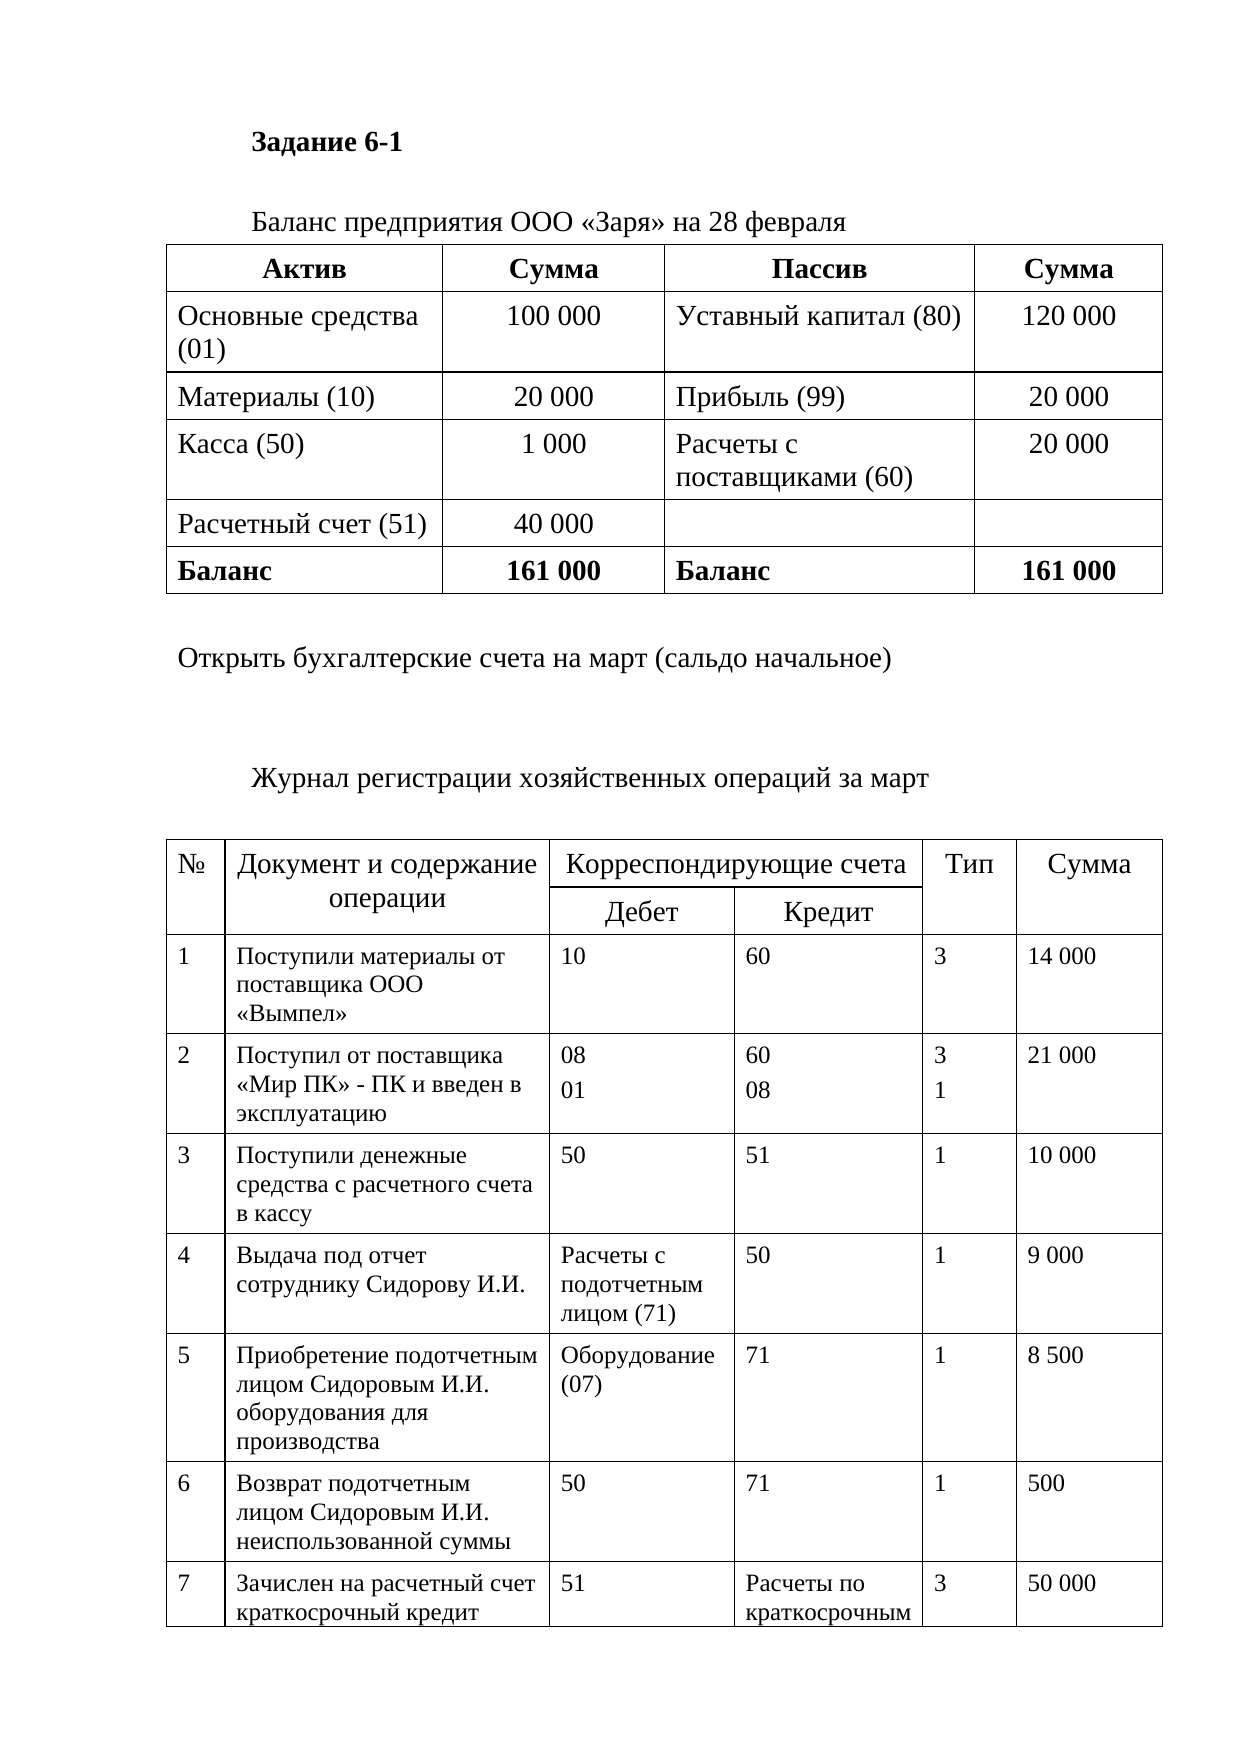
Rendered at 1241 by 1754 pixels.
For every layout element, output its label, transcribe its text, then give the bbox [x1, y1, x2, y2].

table_cell 161 000 [443, 547, 664, 593]
table_cell 1 [167, 935, 224, 1033]
table_cell 3 [923, 1562, 1016, 1626]
table_cell Возврат подотчетным лицом Сидоровым И.И. неиспользованной суммы [226, 1462, 549, 1561]
table_cell 500 [1017, 1462, 1162, 1561]
table_header Документ и содержание операции [226, 840, 549, 933]
table_cell 10 [550, 935, 734, 1033]
table_cell 9 000 [1017, 1234, 1162, 1333]
table_cell 71 [735, 1462, 922, 1561]
table_cell 3 [167, 1134, 224, 1233]
table_cell Касса (50) [167, 420, 442, 499]
table_cell 3 [923, 935, 1016, 1033]
table_cell 51 [550, 1562, 734, 1626]
table_cell Прибыль (99) [665, 373, 974, 418]
table_cell Приобретение подотчетным лицом Сидоровым И.И. оборудования для производства [226, 1334, 549, 1461]
text Открыть бухгалтерские счета на март (сальдо начальное) [177, 640, 1152, 674]
table_cell 6 [167, 1462, 224, 1561]
table_cell Баланс [167, 547, 442, 593]
table_cell 1 [923, 1462, 1016, 1561]
table_cell 20 000 [975, 373, 1162, 418]
table_cell Материалы (10) [167, 373, 442, 418]
table_cell 1 [923, 1234, 1016, 1333]
table_cell 10 000 [1017, 1134, 1162, 1233]
table_cell 100 000 [443, 292, 664, 371]
table_cell 21 000 [1017, 1034, 1162, 1133]
table_header Сумма [443, 245, 664, 291]
table_cell 20 000 [443, 373, 664, 418]
table_cell [975, 500, 1162, 546]
table_cell 2 [167, 1034, 224, 1133]
table_header Сумма [975, 245, 1162, 291]
table_cell 50 [550, 1462, 734, 1561]
text Задание 6-1 [177, 124, 1152, 158]
table_cell 60 [735, 935, 922, 1033]
table_cell Выдача под отчет сотруднику Сидорову И.И. [226, 1234, 549, 1333]
table_cell Расчеты с подотчетным лицом (71) [550, 1234, 734, 1333]
table_header Корреспондирующие счета [550, 840, 922, 886]
table_cell Поступили материалы от поставщика ООО «Вымпел» [226, 935, 549, 1033]
table_cell 7 [167, 1562, 224, 1626]
table_cell 20 000 [975, 420, 1162, 499]
table_cell 71 [735, 1334, 922, 1461]
table_cell Уставный капитал (80) [665, 292, 974, 371]
table_cell 161 000 [975, 547, 1162, 593]
table_cell Оборудование (07) [550, 1334, 734, 1461]
text Журнал регистрации хозяйственных операций за март [177, 760, 1152, 793]
table_cell 1 [923, 1134, 1016, 1233]
table_header Сумма [1017, 840, 1162, 933]
table_cell 8 500 [1017, 1334, 1162, 1461]
table_cell 120 000 [975, 292, 1162, 371]
table_cell Баланс [665, 547, 974, 593]
table_cell 50 000 [1017, 1562, 1162, 1626]
table_cell 1 000 [443, 420, 664, 499]
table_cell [735, 1562, 922, 1626]
table_cell 08 01 [550, 1034, 734, 1133]
table_cell Расчеты с поставщиками (60) [665, 420, 974, 499]
table_cell Расчетный счет (51) [167, 500, 442, 546]
table_cell 50 [735, 1234, 922, 1333]
table_cell Поступили денежные средства с расчетного счета в кассу [226, 1134, 549, 1233]
table_cell 1 [923, 1334, 1016, 1461]
table_cell 4 [167, 1234, 224, 1333]
table_cell [665, 500, 974, 546]
table_header № [167, 840, 224, 933]
table_cell 40 000 [443, 500, 664, 546]
table_cell Основные средства (01) [167, 292, 442, 371]
table_cell 51 [735, 1134, 922, 1233]
table_cell 14 000 [1017, 935, 1162, 1033]
table_cell 50 [550, 1134, 734, 1233]
table_cell 3 1 [923, 1034, 1016, 1133]
table_cell Дебет [550, 888, 734, 933]
table_header Пассив [665, 245, 974, 291]
table_cell 5 [167, 1334, 224, 1461]
table_cell 60 08 [735, 1034, 922, 1133]
table_cell Поступил от поставщика «Мир ПК» - ПК и введен в эксплуатацию [226, 1034, 549, 1133]
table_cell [226, 1562, 549, 1626]
table_header Актив [167, 245, 442, 291]
table_cell Кредит [735, 888, 922, 933]
text Баланс предприятия ООО «Заря» на 28 февраля [177, 204, 1152, 237]
table_header Тип [923, 840, 1016, 933]
